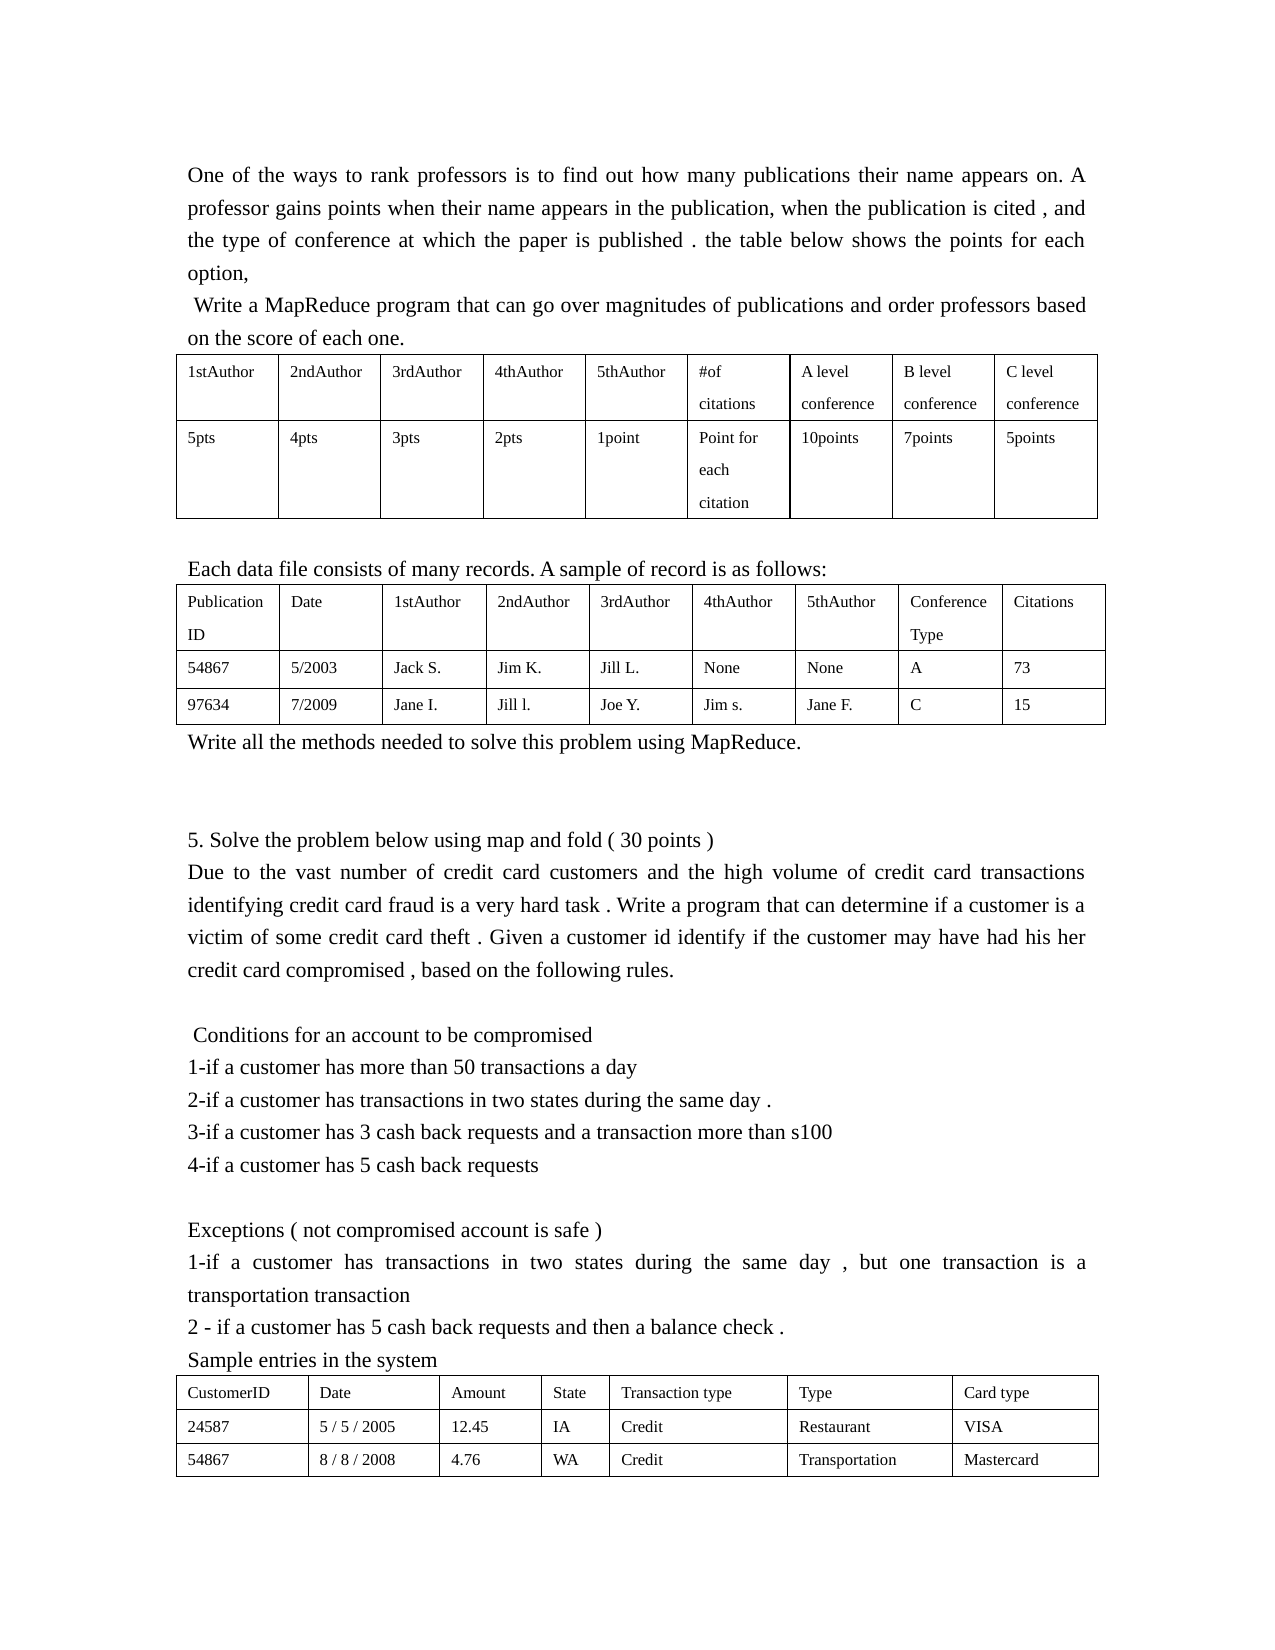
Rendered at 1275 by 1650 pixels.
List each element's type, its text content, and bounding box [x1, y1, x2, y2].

table_cell Credit [610, 1444, 787, 1476]
table_cell C [899, 689, 1002, 724]
table_cell Jill L. [590, 651, 692, 687]
list 3-if a customer has 3 cash back requests and a transaction more than s100 [187, 1115, 1087, 1148]
table_cell A [899, 651, 1002, 687]
table_cell IA [542, 1410, 609, 1442]
table_cell Mastercard [953, 1444, 1098, 1476]
table_cell 54867 [177, 651, 279, 687]
list Due to the vast number of credit card customers and the high volume of credit card transactions identifying credit card fraud is a very hard task . Write a program that can determine if a customer is a victim of some credit card theft . Given a customer id identify if the customer may have had his her credit card compromised , based on the following rules. [187, 855, 1087, 985]
table_cell Credit [610, 1410, 787, 1442]
table_cell Jill l. [487, 689, 589, 724]
list Exceptions ( not compromised account is safe ) [187, 1213, 1087, 1245]
table_header C level conference [995, 355, 1097, 420]
table_cell 10points [791, 421, 892, 518]
list Conditions for an account to be compromised [187, 1018, 1087, 1050]
list 1-if a customer has more than 50 transactions a day [187, 1050, 1087, 1083]
table_header 4thAuthor [693, 585, 795, 650]
table_cell 73 [1003, 651, 1105, 687]
table_cell Jim K. [487, 651, 589, 687]
table_header Citations [1003, 585, 1105, 650]
table_cell WA [542, 1444, 609, 1476]
list 4-if a customer has 5 cash back requests [187, 1148, 1087, 1180]
table_cell 5/2003 [280, 651, 382, 687]
table_cell 24587 [177, 1410, 308, 1442]
table_cell 3pts [381, 421, 483, 518]
table_header 4thAuthor [484, 355, 585, 420]
table_header Conference Type [899, 585, 1002, 650]
table_header 3rdAuthor [381, 355, 483, 420]
table_cell 5points [995, 421, 1097, 518]
table_cell None [796, 651, 898, 687]
table_cell Restaurant [788, 1410, 952, 1442]
table_header State [542, 1376, 609, 1409]
table_cell Transportation [788, 1444, 952, 1476]
list 2-if a customer has transactions in two states during the same day . [187, 1083, 1087, 1115]
table_cell Point for each citation [688, 421, 789, 518]
table_header Card type [953, 1376, 1098, 1409]
table_cell 5 / 5 / 2005 [309, 1410, 439, 1442]
table_cell Jim s. [693, 689, 795, 724]
table_cell 1point [586, 421, 687, 518]
table_header CustomerID [177, 1376, 308, 1409]
table_cell 5pts [177, 421, 278, 518]
table_header Publication ID [177, 585, 279, 650]
table_header 2ndAuthor [279, 355, 380, 420]
table_header Transaction type [610, 1376, 787, 1409]
table_cell Jack S. [383, 651, 486, 687]
table_header 1stAuthor [177, 355, 278, 420]
table_cell 7points [893, 421, 994, 518]
table_header Date [280, 585, 382, 650]
list Write a MapReduce program that can go over magnitudes of publications and order professors based on the score of each one. [187, 289, 1087, 354]
table_cell Jane I. [383, 689, 486, 724]
list 1-if a customer has transactions in two states during the same day , but one transaction is a transportation transaction [187, 1245, 1087, 1310]
table_cell Joe Y. [590, 689, 692, 724]
table_cell 97634 [177, 689, 279, 724]
table_header 5thAuthor [796, 585, 898, 650]
list - if a customer has 5 cash back requests and then a balance check . [187, 1310, 1087, 1343]
table_header Amount [440, 1376, 541, 1409]
table_header Type [788, 1376, 952, 1409]
table_header 1stAuthor [383, 585, 486, 650]
table_header Date [309, 1376, 439, 1409]
table_header 2ndAuthor [487, 585, 589, 650]
table_cell 2pts [484, 421, 585, 518]
table_header A level conference [791, 355, 892, 420]
list One of the ways to rank professors is to find out how many publications their name appears on. A professor gains points when their name appears in the publication, when the publication is cited , and the type of conference at which the paper is published . the table below shows the points for each option, [187, 159, 1087, 289]
list Sample entries in the system [187, 1343, 1087, 1375]
list Write all the methods needed to solve this problem using MapReduce. [187, 725, 1087, 758]
table_cell 12.45 [440, 1410, 541, 1442]
list Each data file consists of many records. A sample of record is as follows: [187, 552, 1087, 584]
table_cell 4pts [279, 421, 380, 518]
table_cell VISA [953, 1410, 1098, 1442]
table_cell 8 / 8 / 2008 [309, 1444, 439, 1476]
table_cell 7/2009 [280, 689, 382, 724]
table_cell 54867 [177, 1444, 308, 1476]
table_header 5thAuthor [586, 355, 687, 420]
table_cell Jane F. [796, 689, 898, 724]
table_cell 4.76 [440, 1444, 541, 1476]
table_header 3rdAuthor [590, 585, 692, 650]
table_header B level conference [893, 355, 994, 420]
table_cell 15 [1003, 689, 1105, 724]
list Solve the problem below using map and fold ( 30 points ) [187, 823, 1087, 855]
table_cell None [693, 651, 795, 687]
table_header #of citations [688, 355, 789, 420]
